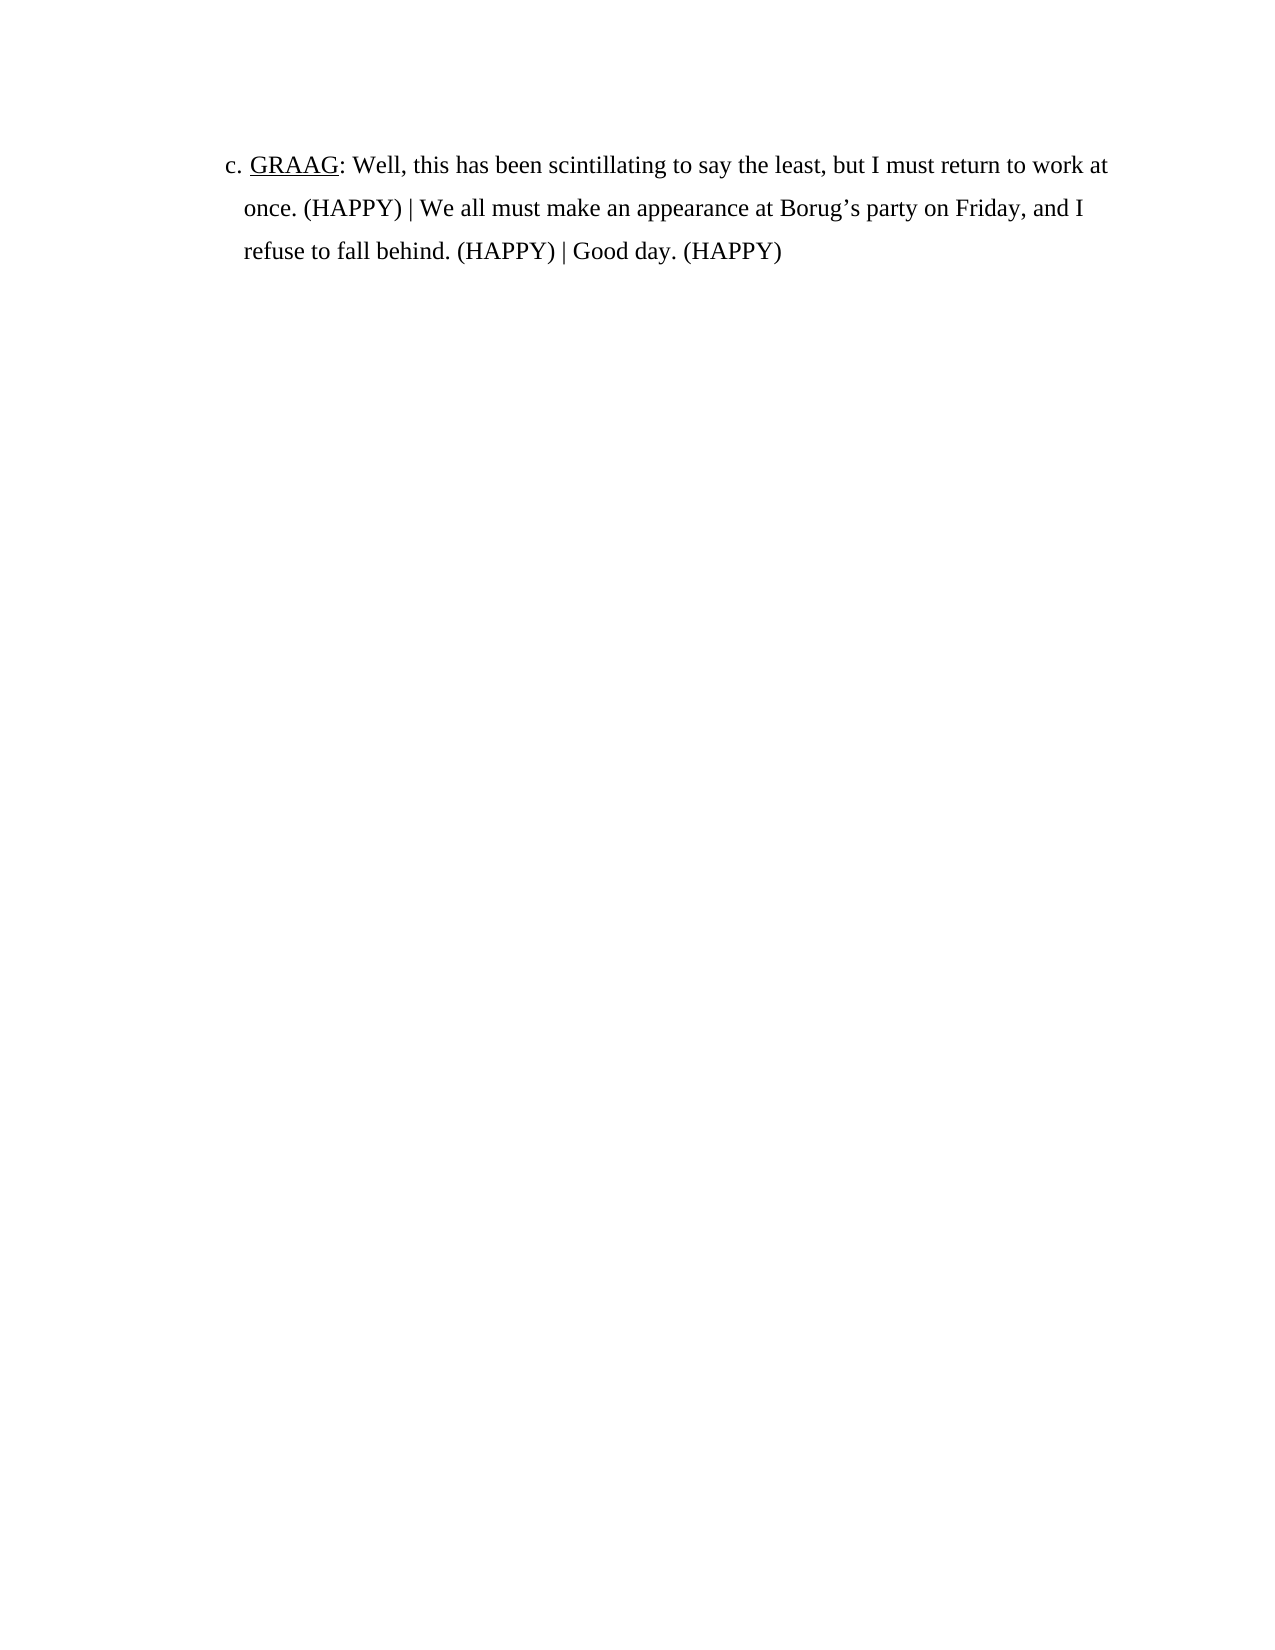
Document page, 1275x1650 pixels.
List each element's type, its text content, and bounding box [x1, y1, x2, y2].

list GRAAG: Well, this has been scintillating to say the least, but I must return to work at once. (HAPPY) | We all must make an appearance at Borug’s party on Friday, and I refuse to fall behind. (HAPPY) | Good day. (HAPPY) [225, 150, 1125, 265]
